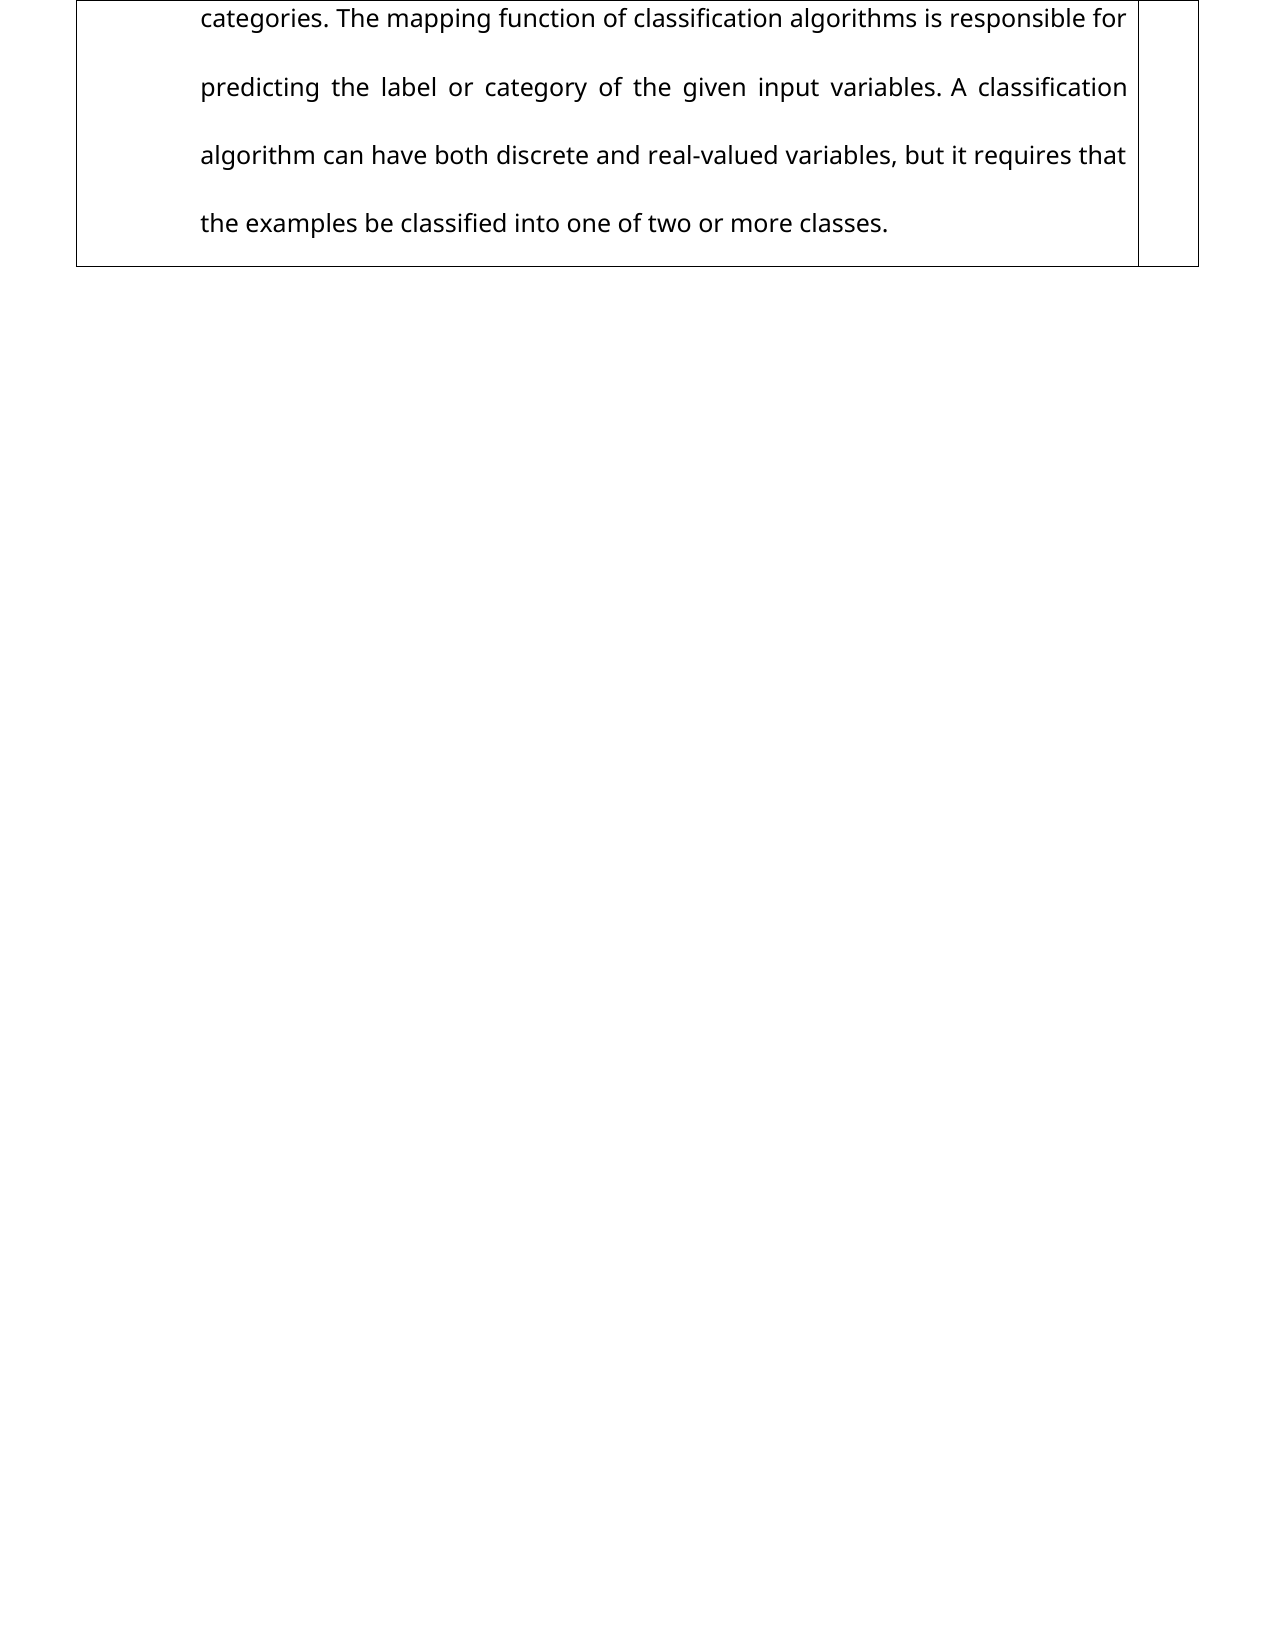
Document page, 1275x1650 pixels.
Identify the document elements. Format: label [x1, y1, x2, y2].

table_cell [77, 1, 1138, 266]
table_cell [1139, 1, 1198, 266]
